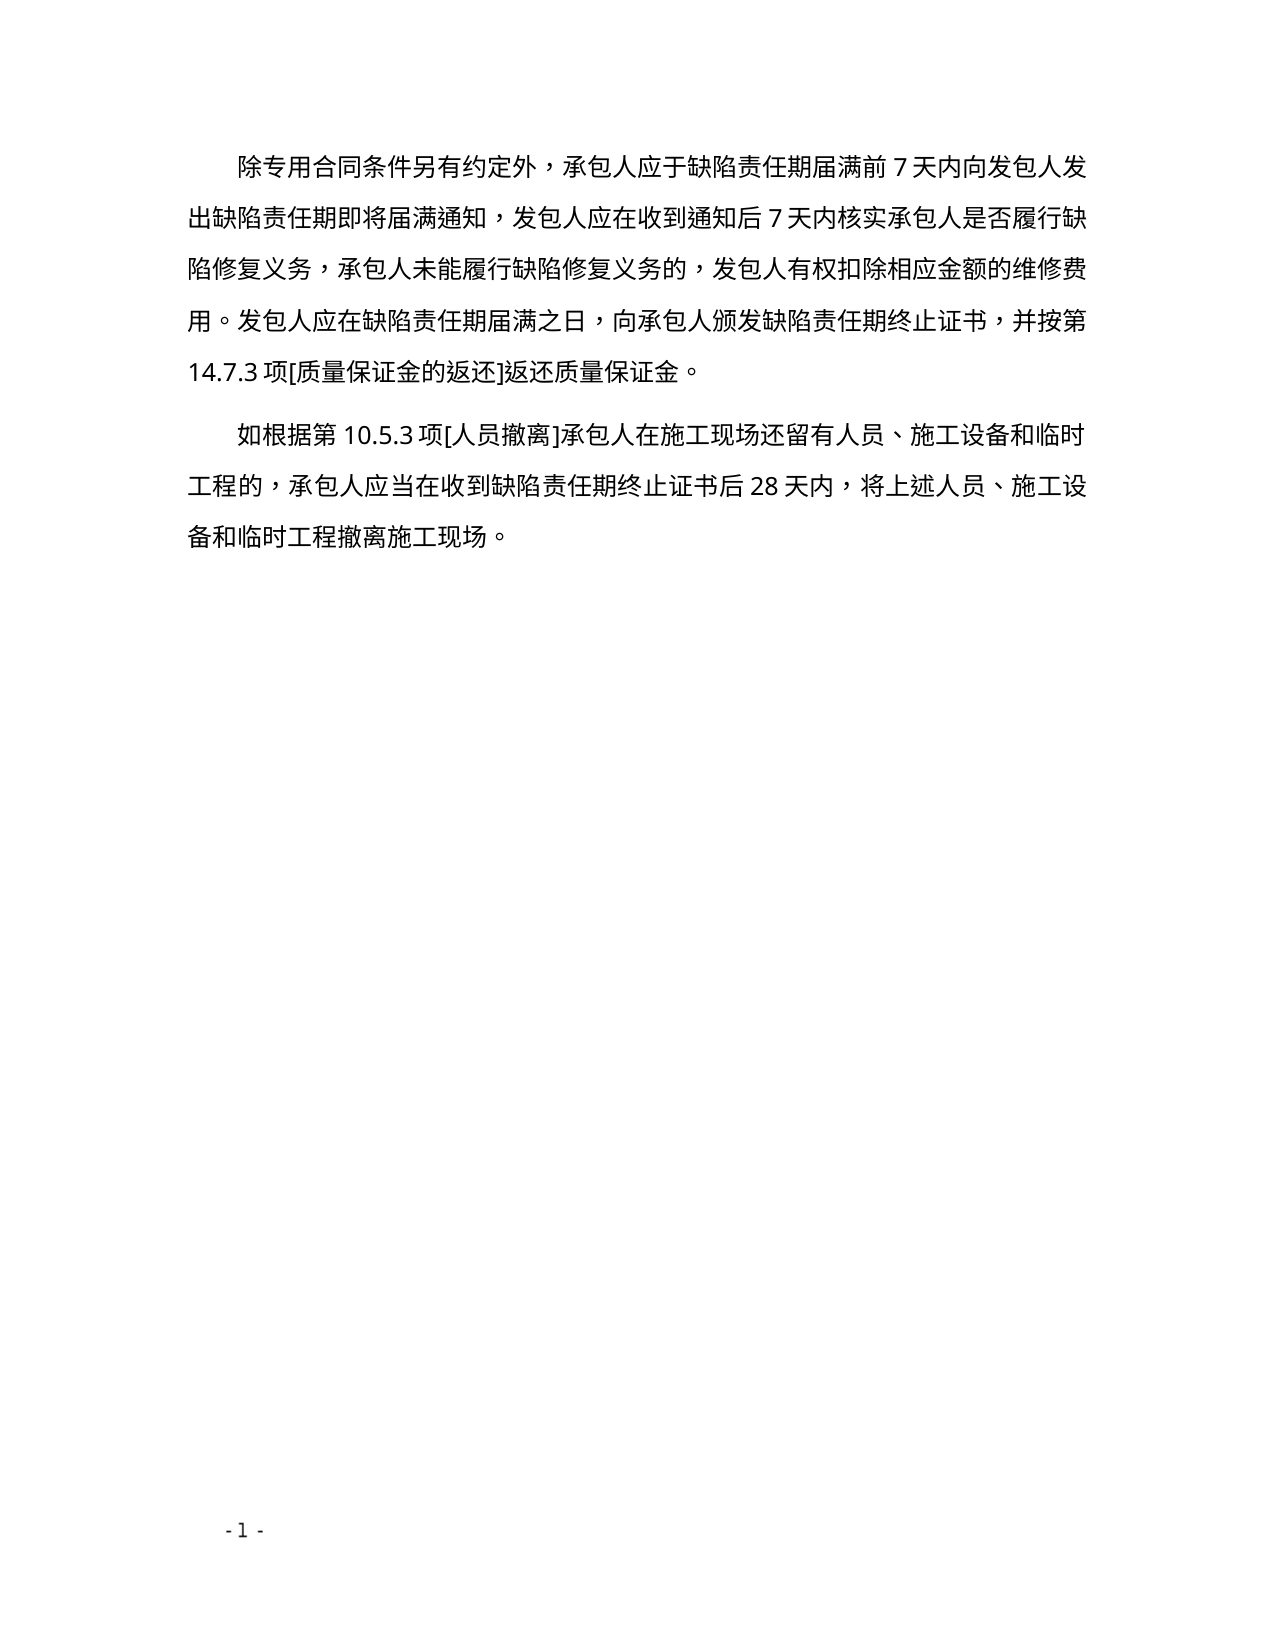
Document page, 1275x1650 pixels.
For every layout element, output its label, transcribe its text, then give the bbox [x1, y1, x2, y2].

picture [187, 1520, 263, 1566]
text 除专用合同条件另有约定外，承包人应于缺陷责任期届满前7天内向发包人发出缺陷责任期即将届满通知，发包人应在收到通知后7天内核实承包人是否履行缺陷修复义务，承包人未能履行缺陷修复义务的，发包人有权扣除相应金额的维修费用。发包人应在缺陷责任期届满之日，向承包人颁发缺陷责任期终止证书，并按第14.7.3项[质量保证金的返还]返还质量保证金。 [187, 150, 1087, 388]
text 如根据第10.5.3项[人员撤离]承包人在施工现场还留有人员、施工设备和临时工程的，承包人应当在收到缺陷责任期终止证书后28天内，将上述人员、施工设备和临时工程撤离施工现场。 [187, 418, 1087, 554]
